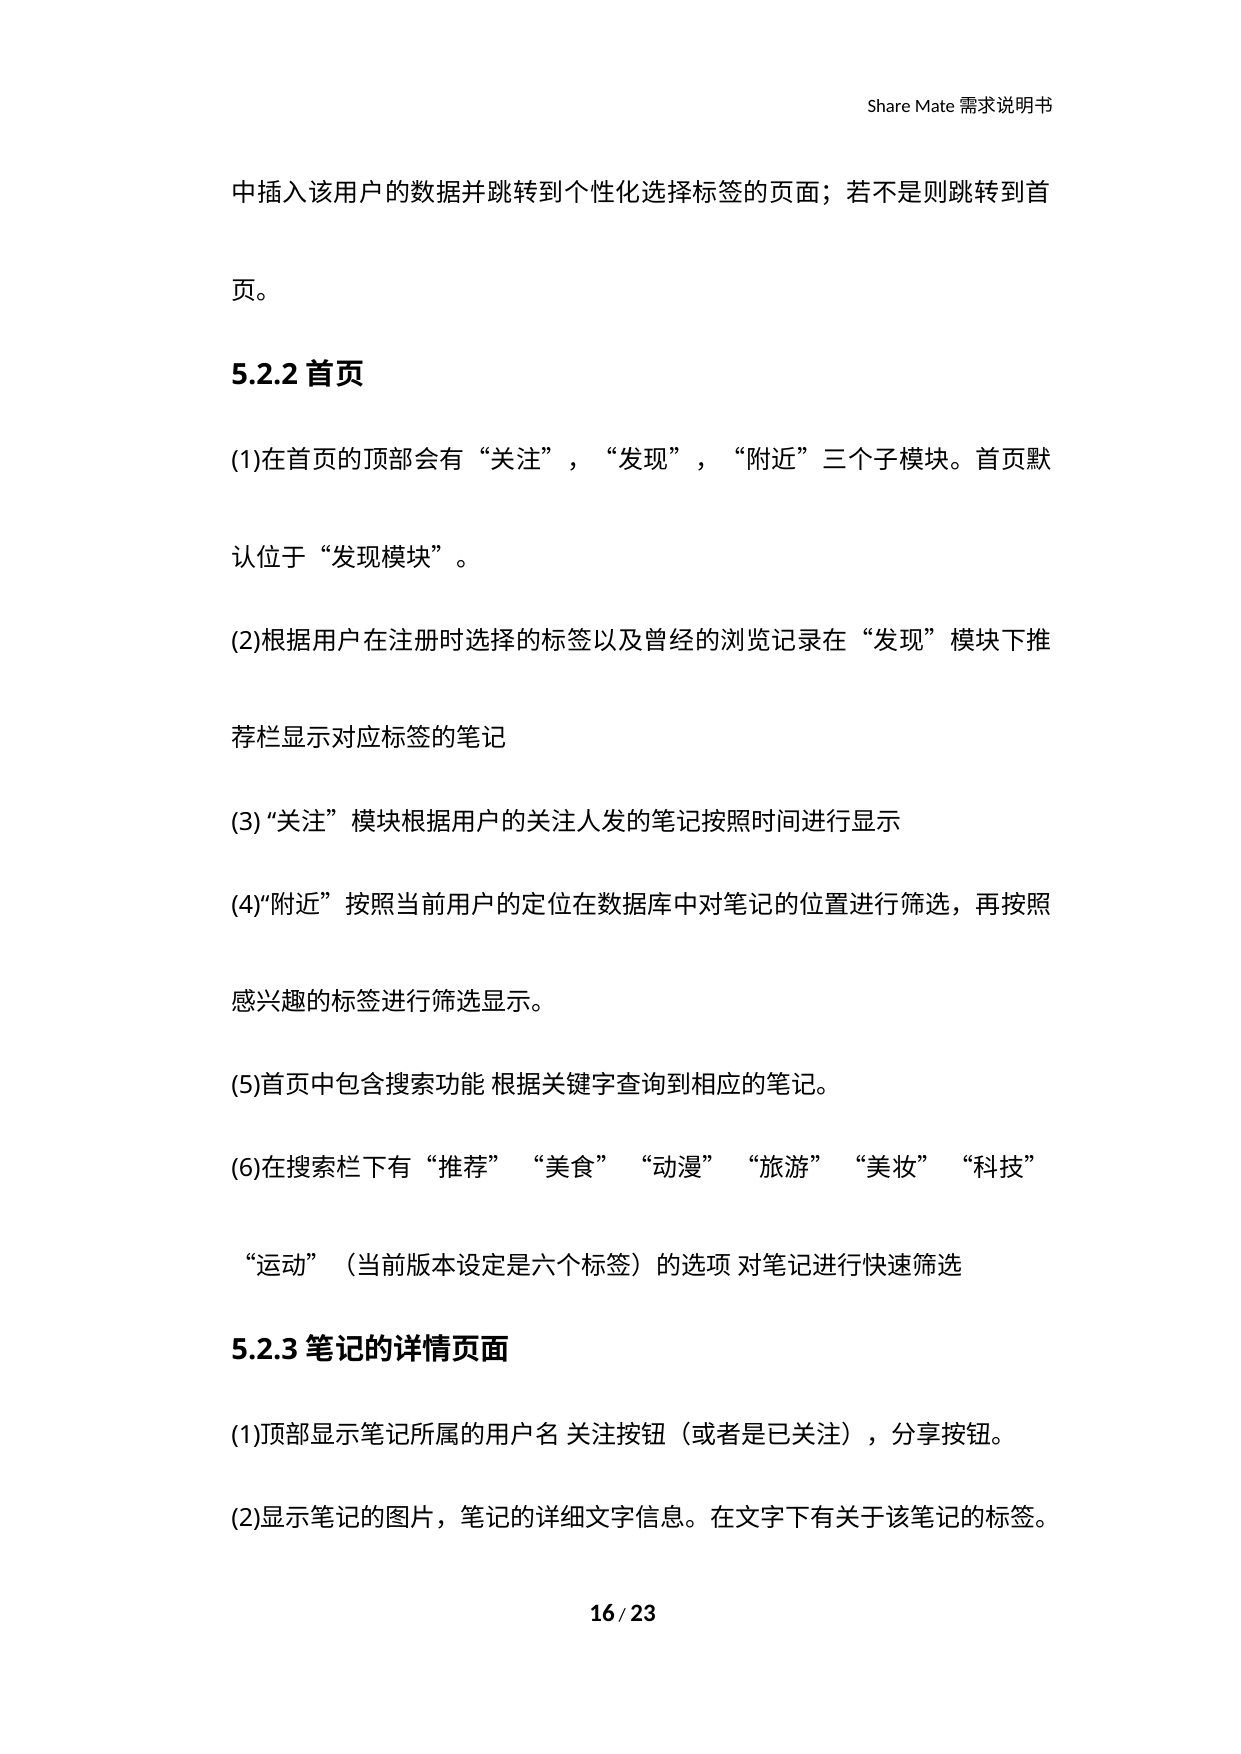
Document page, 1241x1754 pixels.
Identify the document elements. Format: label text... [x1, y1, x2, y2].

text (1)在首页的顶部会有“关注”，“发现”，“附近”三个子模块。首页默认位于“发现模块”。 [231, 425, 1053, 588]
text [231, 158, 1053, 321]
text 5.2.2 首页 [187, 339, 1053, 404]
text (6)在搜索栏下有“推荐” “美食” “动漫” “旅游” “美妆” “科技” “运动”（当前版本设定是六个标签）的选项 对笔记进行快速筛选 [231, 1133, 1053, 1296]
text 5.2.3 笔记的详情页面 [187, 1314, 1053, 1379]
text (5)首页中包含搜索功能 根据关键字查询到相应的笔记。 [231, 1050, 1053, 1115]
text (4)“附近”按照当前用户的定位在数据库中对笔记的位置进行筛选，再按照感兴趣的标签进行筛选显示。 [231, 870, 1053, 1032]
text (2)根据用户在注册时选择的标签以及曾经的浏览记录在“发现”模块下推荐栏显示对应标签的笔记 [231, 606, 1053, 768]
text (3) “关注”模块根据用户的关注人发的笔记按照时间进行显示 [231, 787, 1053, 852]
text (1)顶部显示笔记所属的用户名 关注按钮（或者是已关注），分享按钮。 [231, 1400, 1053, 1465]
text (2)显示笔记的图片，笔记的详细文字信息。在文字下有关于该笔记的标签。 [231, 1483, 1053, 1548]
